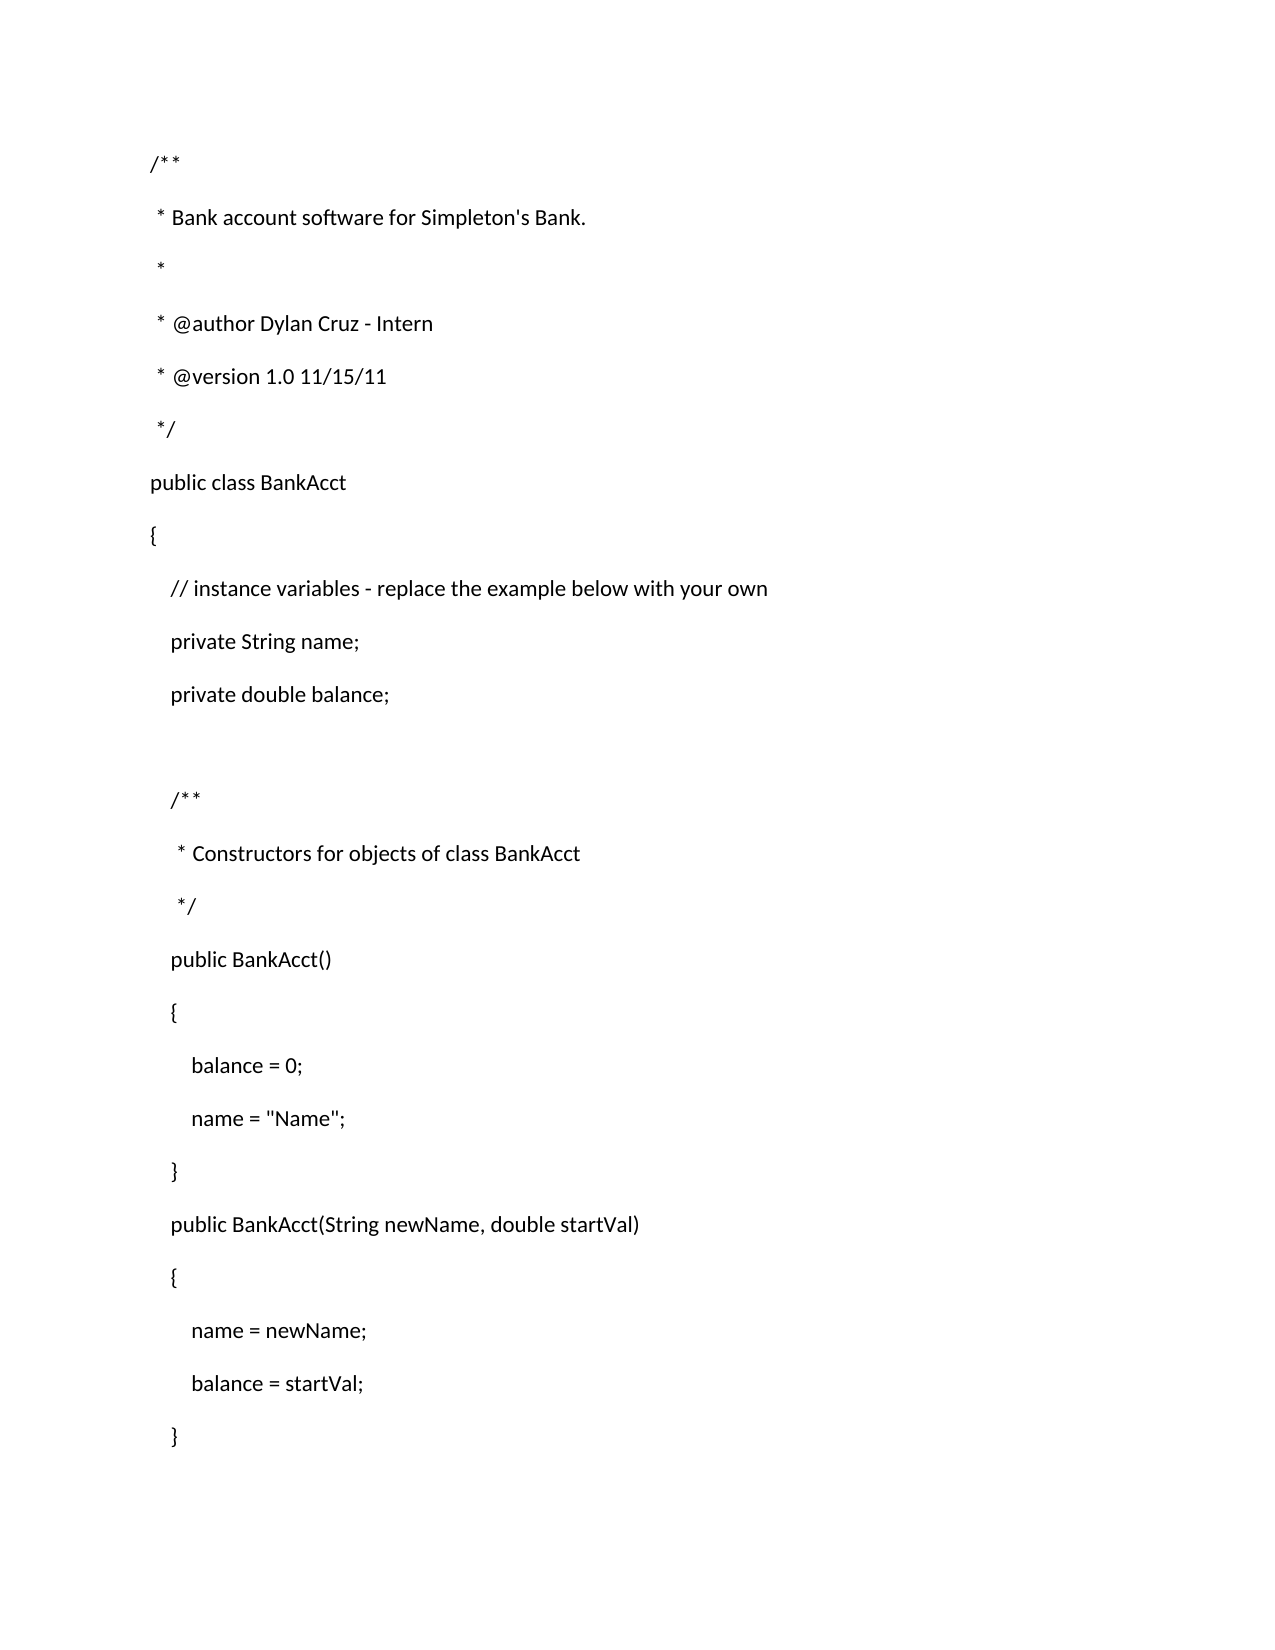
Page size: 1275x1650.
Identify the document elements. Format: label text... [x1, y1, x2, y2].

text } [150, 1157, 1125, 1185]
text { [150, 998, 1125, 1026]
text * Bank account software for Simpleton's Bank. [150, 203, 1125, 231]
text * [150, 256, 1125, 284]
text { [150, 521, 1125, 549]
text balance = 0; [150, 1051, 1125, 1079]
text public BankAcct(String newName, double startVal) [150, 1210, 1125, 1238]
text public class BankAcct [150, 468, 1125, 496]
text /** [150, 150, 1125, 178]
text } [150, 1422, 1125, 1451]
text // instance variables - replace the example below with your own [150, 574, 1125, 602]
text * @version 1.0 11/15/11 [150, 362, 1125, 390]
text * Constructors for objects of class BankAcct [150, 839, 1125, 867]
text */ [150, 892, 1125, 920]
text private String name; [150, 627, 1125, 655]
text name = newName; [150, 1316, 1125, 1344]
text * @author Dylan Cruz - Intern [150, 309, 1125, 337]
text */ [150, 415, 1125, 443]
text balance = startVal; [150, 1369, 1125, 1397]
text public BankAcct() [150, 945, 1125, 973]
text /** [150, 786, 1125, 814]
text private double balance; [150, 680, 1125, 708]
text { [150, 1263, 1125, 1291]
text name = "Name"; [150, 1104, 1125, 1132]
